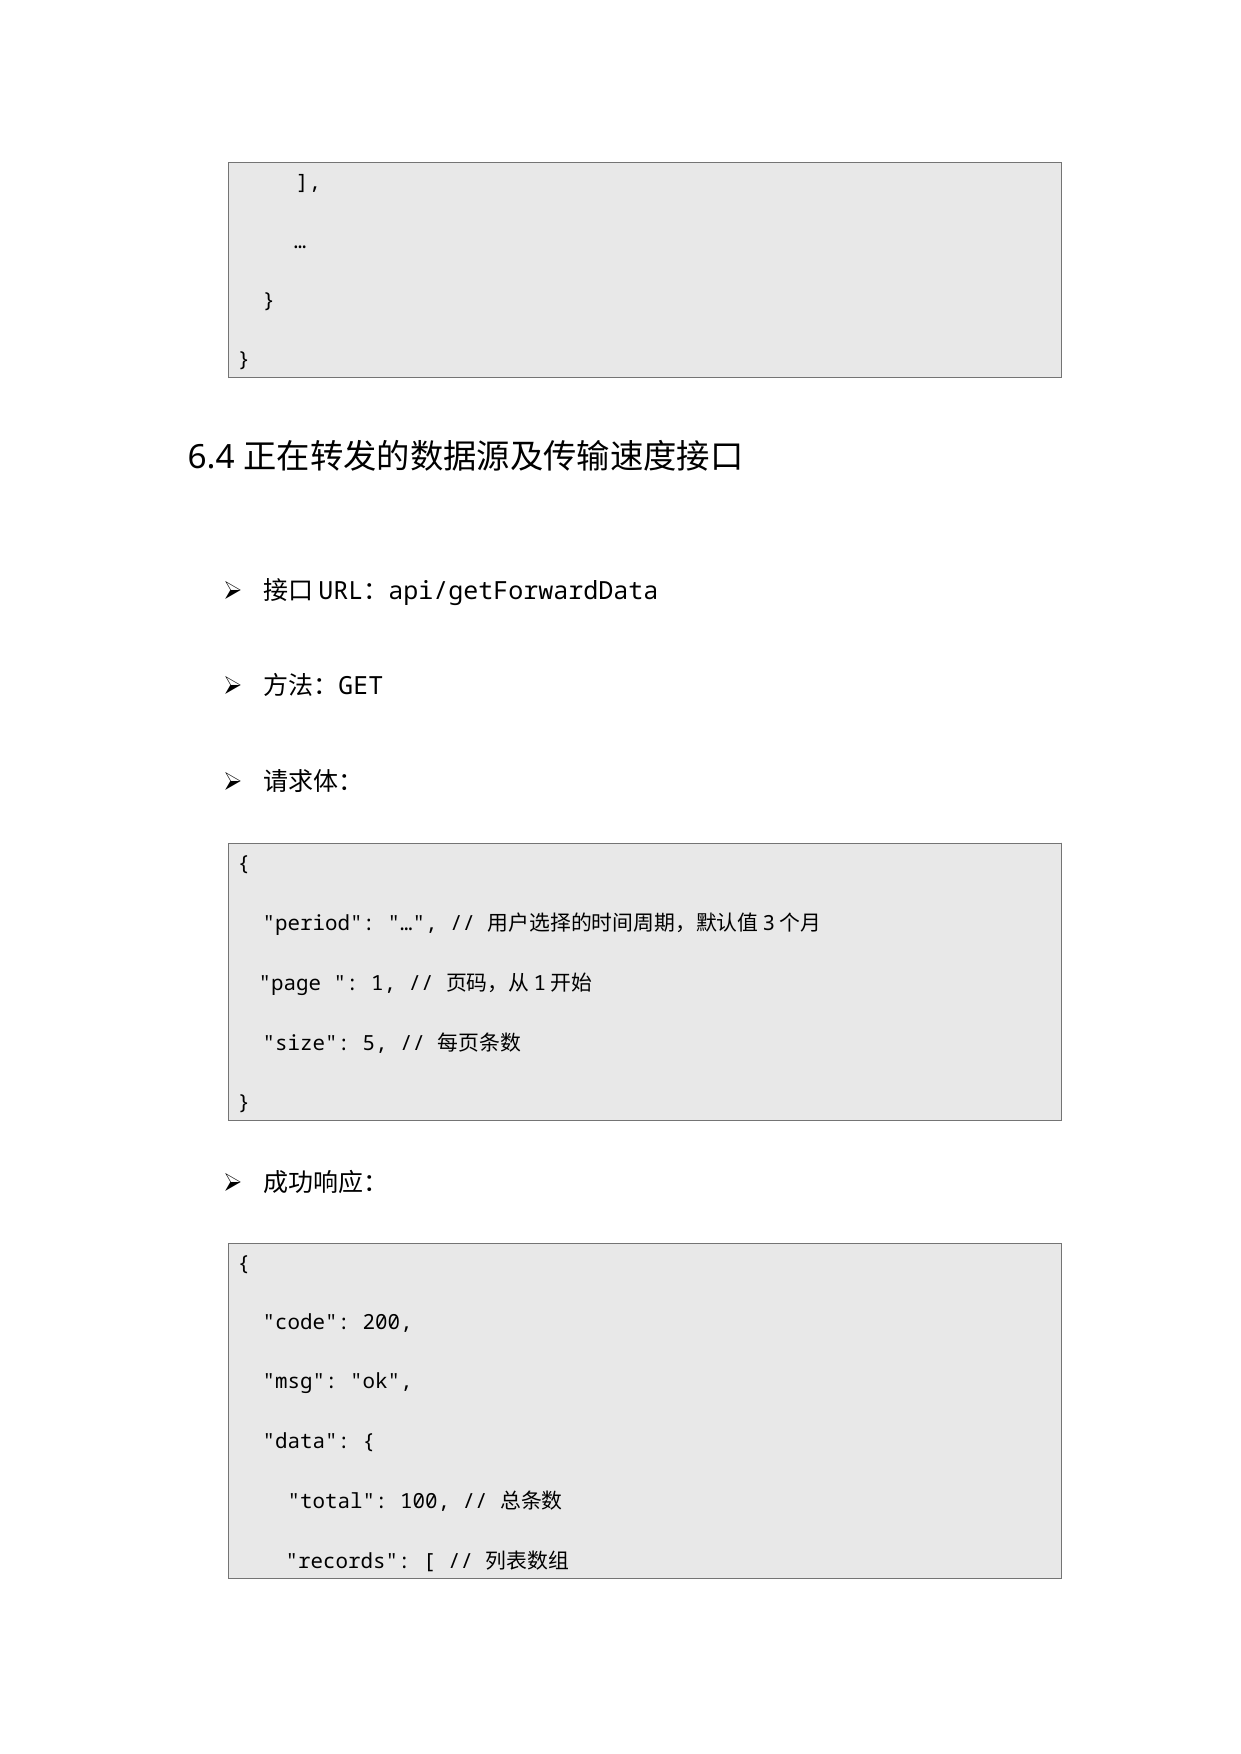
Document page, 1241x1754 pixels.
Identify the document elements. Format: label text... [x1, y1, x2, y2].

text "total": 100, // 总条数 [229, 1480, 1061, 1516]
text "page ": 1, // 页码，从1开始 [229, 962, 1061, 998]
text } [229, 1082, 1061, 1120]
text { [229, 844, 1061, 878]
text 方法：GET [223, 651, 1053, 716]
text } [229, 339, 1061, 377]
text 请求体： [223, 747, 1053, 812]
text 成功响应： [223, 1148, 1053, 1213]
text } [229, 280, 1061, 316]
text ], [229, 163, 1061, 198]
text "data": { [229, 1421, 1061, 1456]
text "size": 5, // 每页条数 [229, 1022, 1061, 1058]
text "period": "…", // 用户选择的时间周期，默认值3个月 [229, 902, 1061, 937]
subtitle 6.4 正在转发的数据源及传输速度接口 [187, 422, 1053, 487]
text "msg": "ok", [229, 1362, 1061, 1397]
text 接口URL：api/getForwardData [223, 556, 1053, 621]
text "records": [ // 列表数组 [229, 1540, 1061, 1578]
text "code": 200, [229, 1302, 1061, 1338]
text … [229, 221, 1061, 257]
text { [229, 1244, 1061, 1279]
